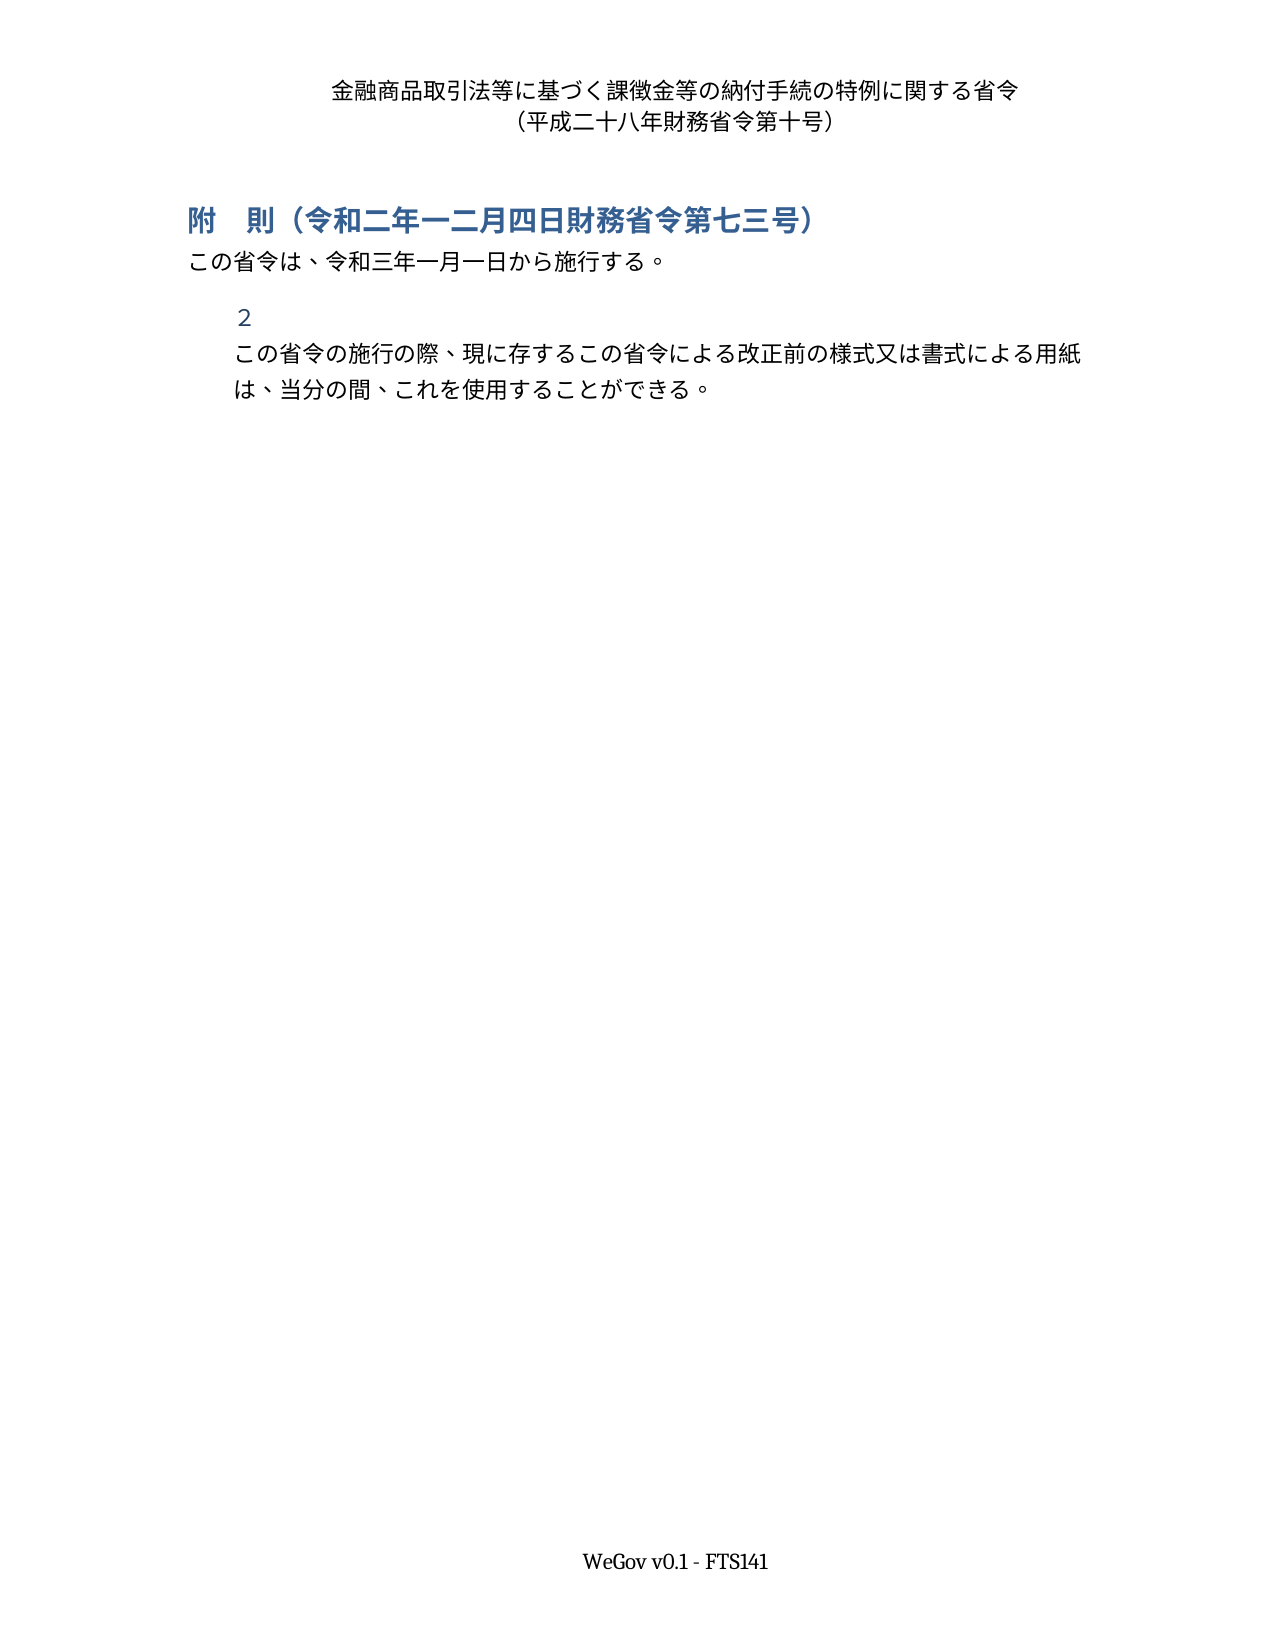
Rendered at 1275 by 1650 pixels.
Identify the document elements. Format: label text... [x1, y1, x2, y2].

text この省令は、令和三年一月一日から施行する。 [187, 246, 1087, 277]
subtitle 附 則（令和二年一二月四日財務省令第七三号） [187, 200, 1087, 240]
text この省令の施行の際、現に存するこの省令による改正前の様式又は書式による用紙は、当分の間、これを使用することができる。 [233, 338, 1087, 406]
subtitle ２ [233, 302, 1087, 334]
